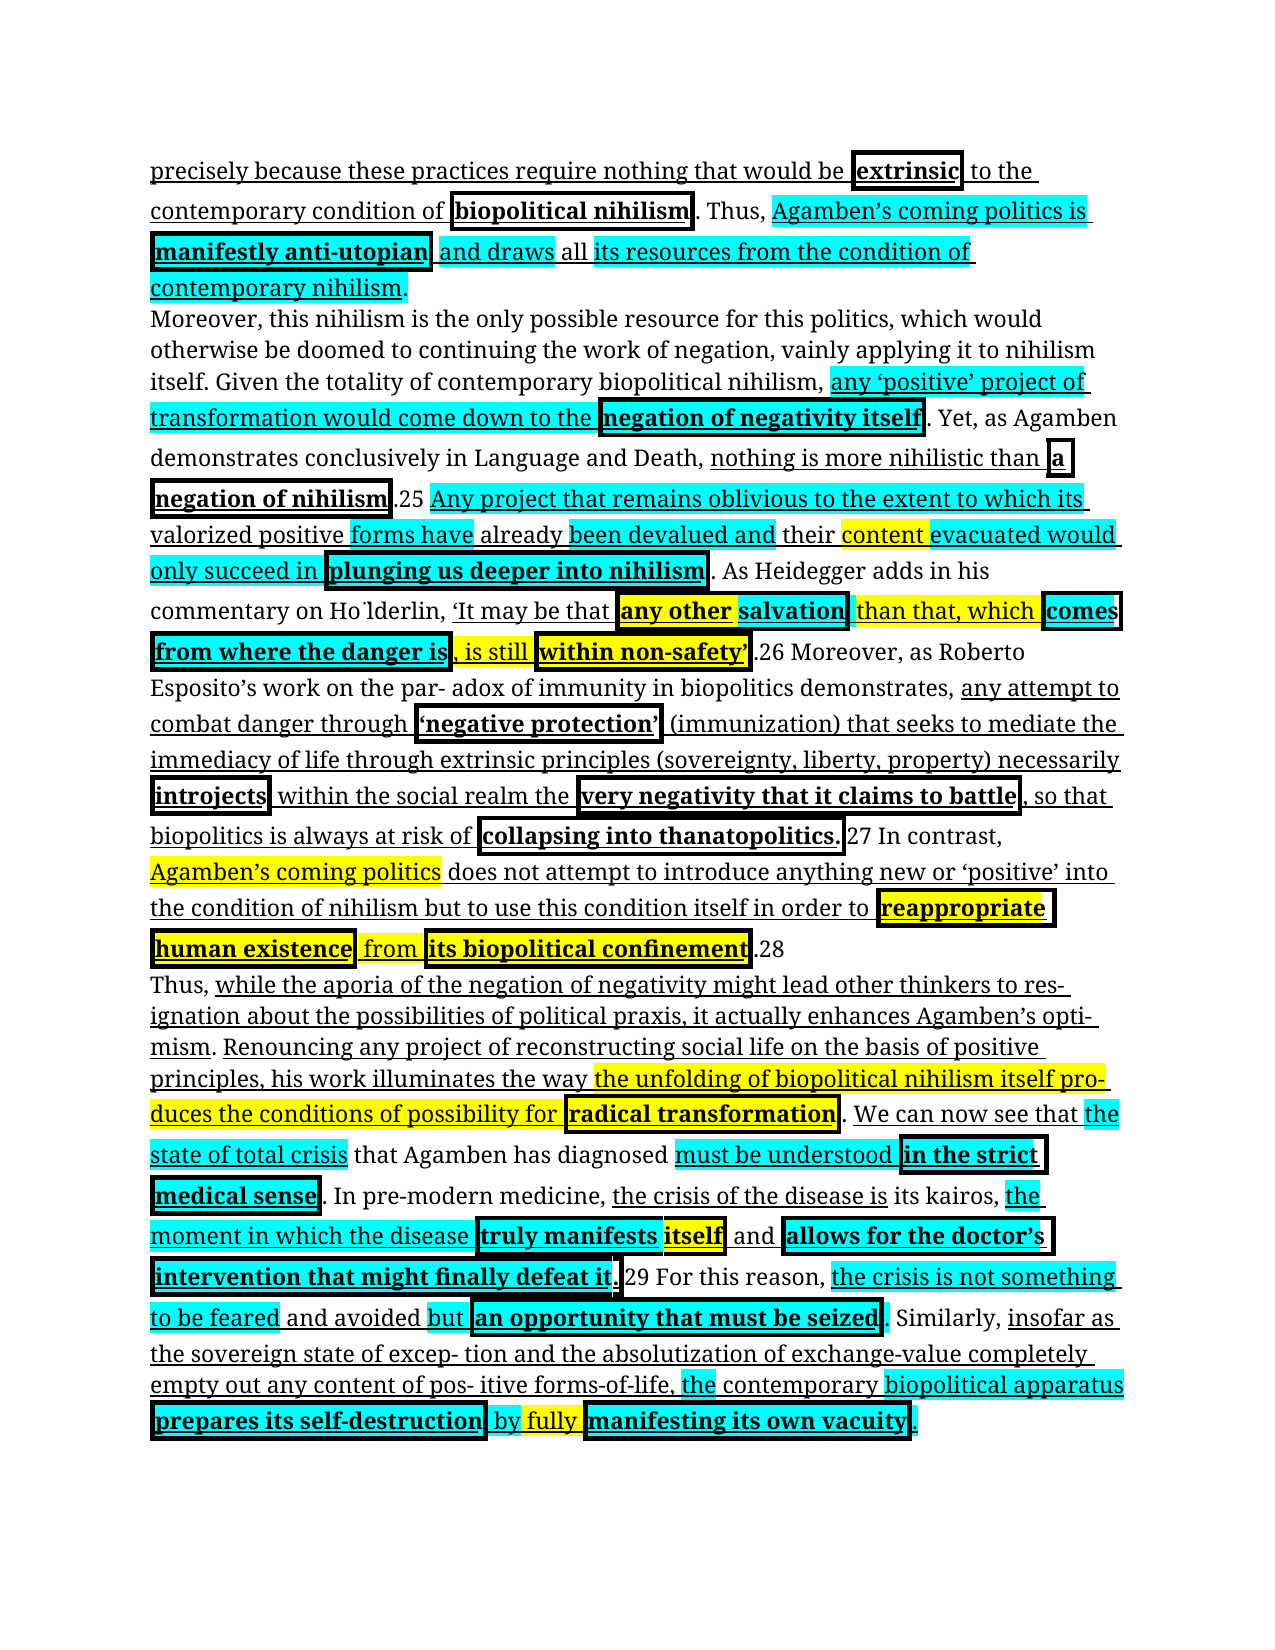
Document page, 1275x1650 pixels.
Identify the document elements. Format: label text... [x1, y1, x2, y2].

text Moreover, this nihilism is the only possible resource for this politics, which would otherwise be doomed to continuing the work of negation, vainly applying it to nihilism itself. Given the totality of contemporary biopolitical nihilism, any ‘positive’ project of transformation would come down to the negation of negativity itself. Yet, as Agamben demonstrates conclusively in Language and Death, nothing is more nihilistic than a negation of nihilism.25 Any project that remains oblivious to the extent to which its valorized positive forms have already been devalued and their content evacuated would only succeed in plunging us deeper into nihilism. As Heidegger adds in his commentary on Ho ̈lderlin, ‘It may be that any other salvation than that, which comes from where the danger is, is still within non-safety’.26 Moreover, as Roberto Esposito’s work on the par- adox of immunity in biopolitics demonstrates, any attempt to combat danger through ‘negative protection’ (immunization) that seeks to mediate the immediacy of life through extrinsic principles (sovereignty, liberty, property) necessarily introjects within the social realm the very negativity that it claims to battle, so that biopolitics is always at risk of collapsing into thanatopolitics.27 In contrast, Agamben’s coming politics does not attempt to introduce anything new or ‘positive’ into the condition of nihilism but to use this condition itself in order to reappropriate human existence from its biopolitical confinement.28 [150, 303, 1125, 969]
text Thus, while the aporia of the negation of negativity might lead other thinkers to res- ignation about the possibilities of political praxis, it actually enhances Agamben’s opti- mism. Renouncing any project of reconstructing social life on the basis of positive principles, his work illuminates the way the unfolding of biopolitical nihilism itself pro- duces the conditions of possibility for radical transformation. We can now see that the state of total crisis that Agamben has diagnosed must be understood in the strict medical sense. In pre-modern medicine, the crisis of the disease is its kairos, the moment in which the disease truly manifests itself and allows for the doctor’s intervention that might finally defeat it.29 For this reason, the crisis is not something to be feared and avoided but an opportunity that must be seized. Similarly, insofar as the sovereign state of excep- tion and the absolutization of exchange-value completely empty out any content of pos- itive forms-of-life, the contemporary biopolitical apparatus prepares its self-destruction by fully manifesting its own vacuity. [150, 969, 1125, 1441]
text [150, 150, 1125, 303]
